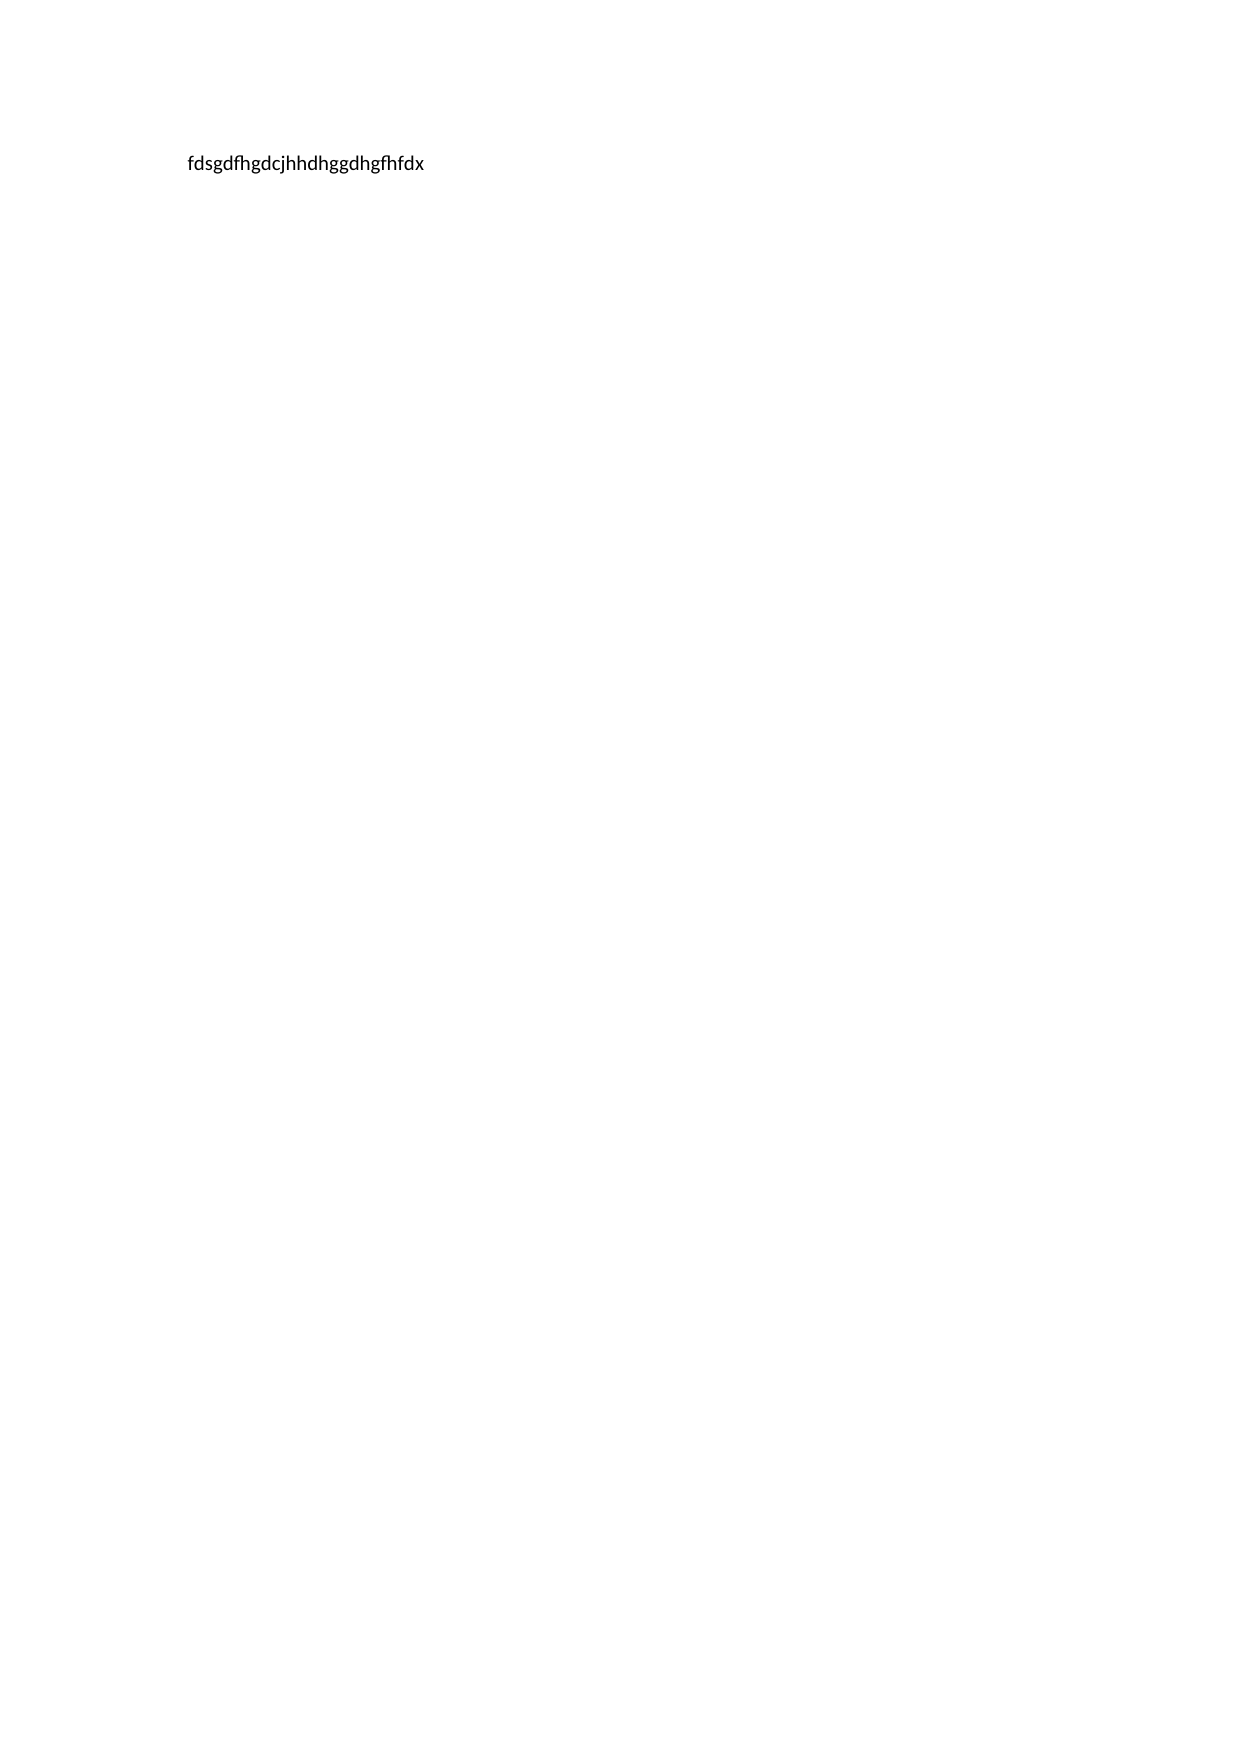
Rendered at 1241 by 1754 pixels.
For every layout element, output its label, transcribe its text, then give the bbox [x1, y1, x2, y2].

text fdsgdfhgdcjhhdhggdhgfhfdx [187, 150, 1053, 175]
